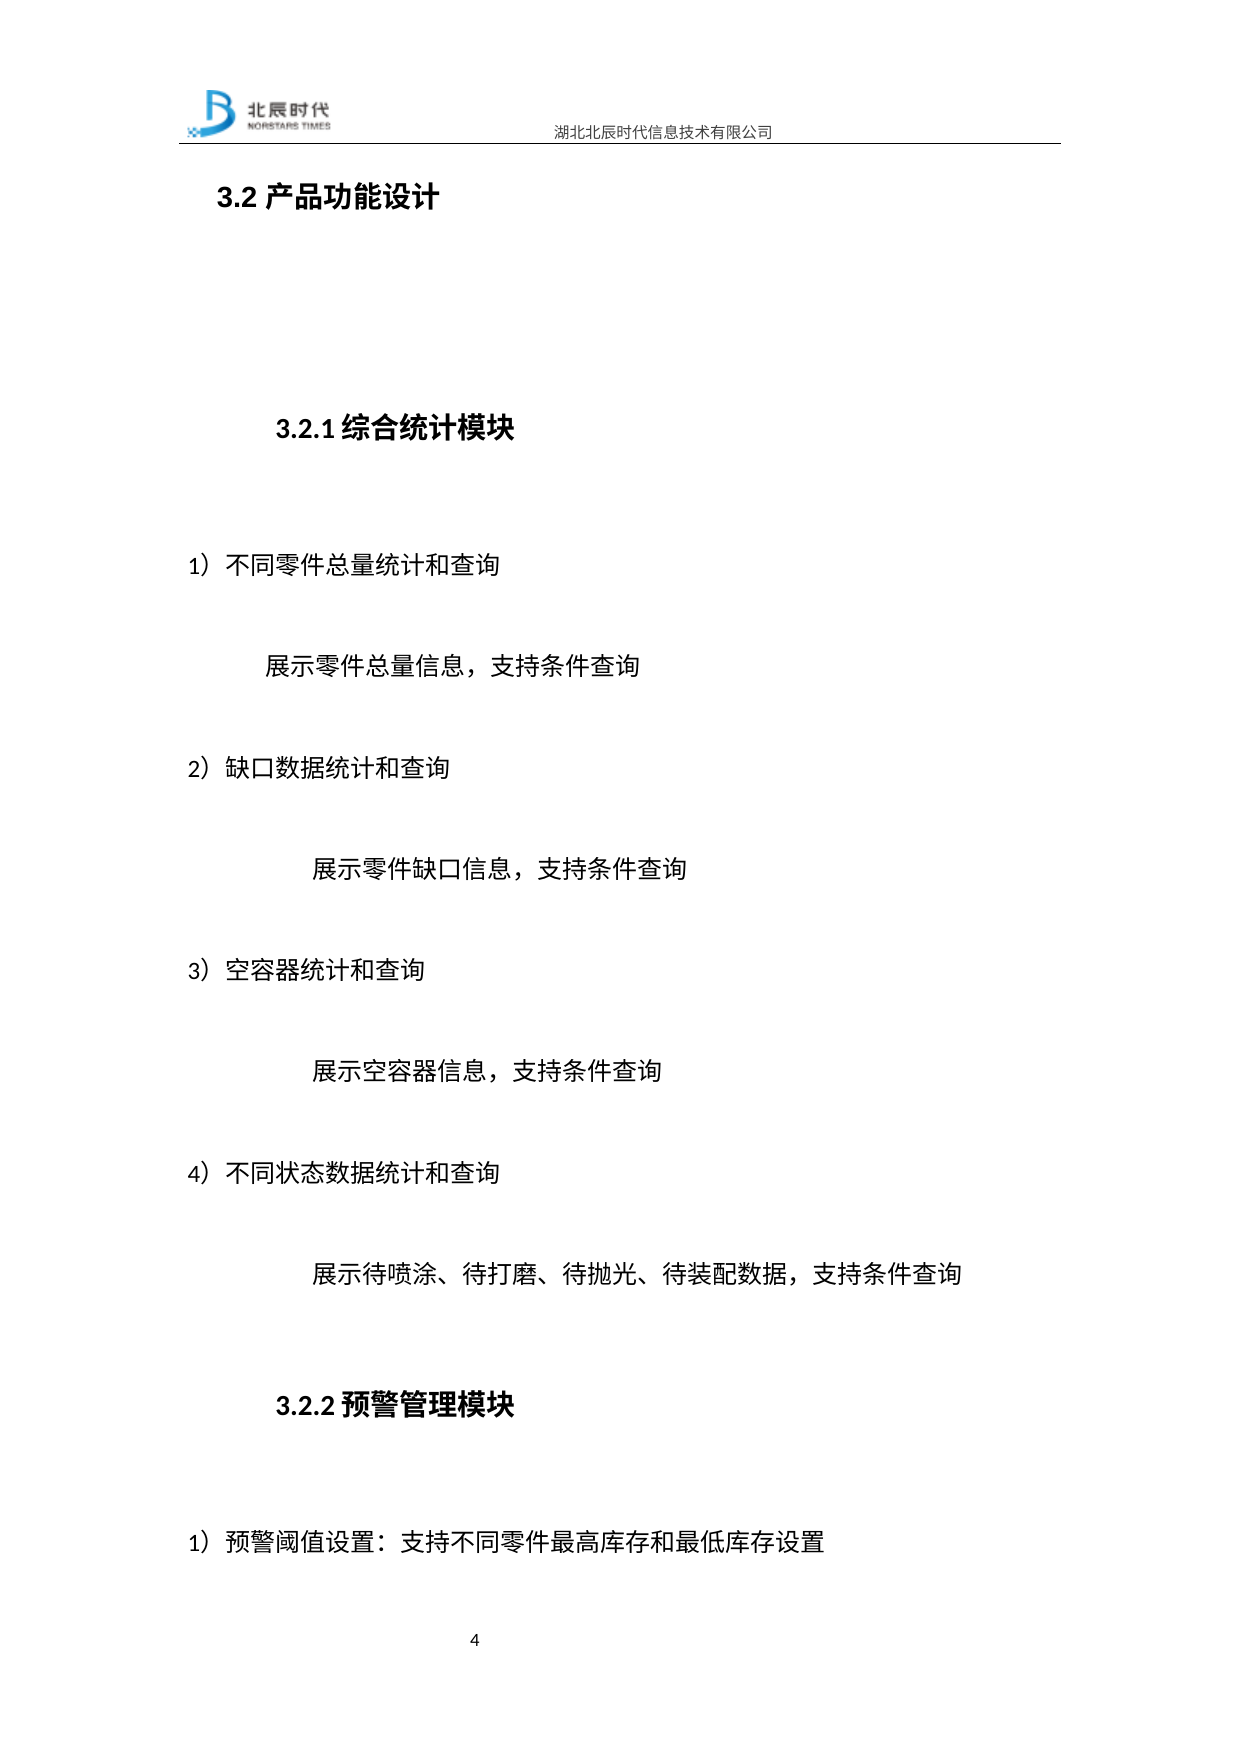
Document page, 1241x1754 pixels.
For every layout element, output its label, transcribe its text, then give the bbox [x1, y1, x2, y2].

list 缺口数据统计和查询 [187, 734, 1053, 799]
list 不同零件总量统计和查询 [187, 531, 1053, 596]
text 展示零件缺口信息，支持条件查询 [187, 835, 1053, 900]
picture [187, 90, 332, 139]
list 预警阈值设置：支持不同零件最高库存和最低库存设置 [187, 1508, 1053, 1573]
subtitle 3.2.2预警管理模块 [187, 1370, 1053, 1435]
list 空容器统计和查询 [187, 936, 1053, 1001]
subtitle 3.2.1综合统计模块 [187, 394, 1053, 459]
text 展示零件总量信息，支持条件查询 [187, 632, 1053, 697]
text 展示空容器信息，支持条件查询 [187, 1037, 1053, 1102]
text 展示待喷涂、待打磨、待抛光、待装配数据，支持条件查询 [187, 1240, 1053, 1305]
list 不同状态数据统计和查询 [187, 1139, 1053, 1204]
subtitle 3.2 产品功能设计 [187, 162, 1053, 227]
